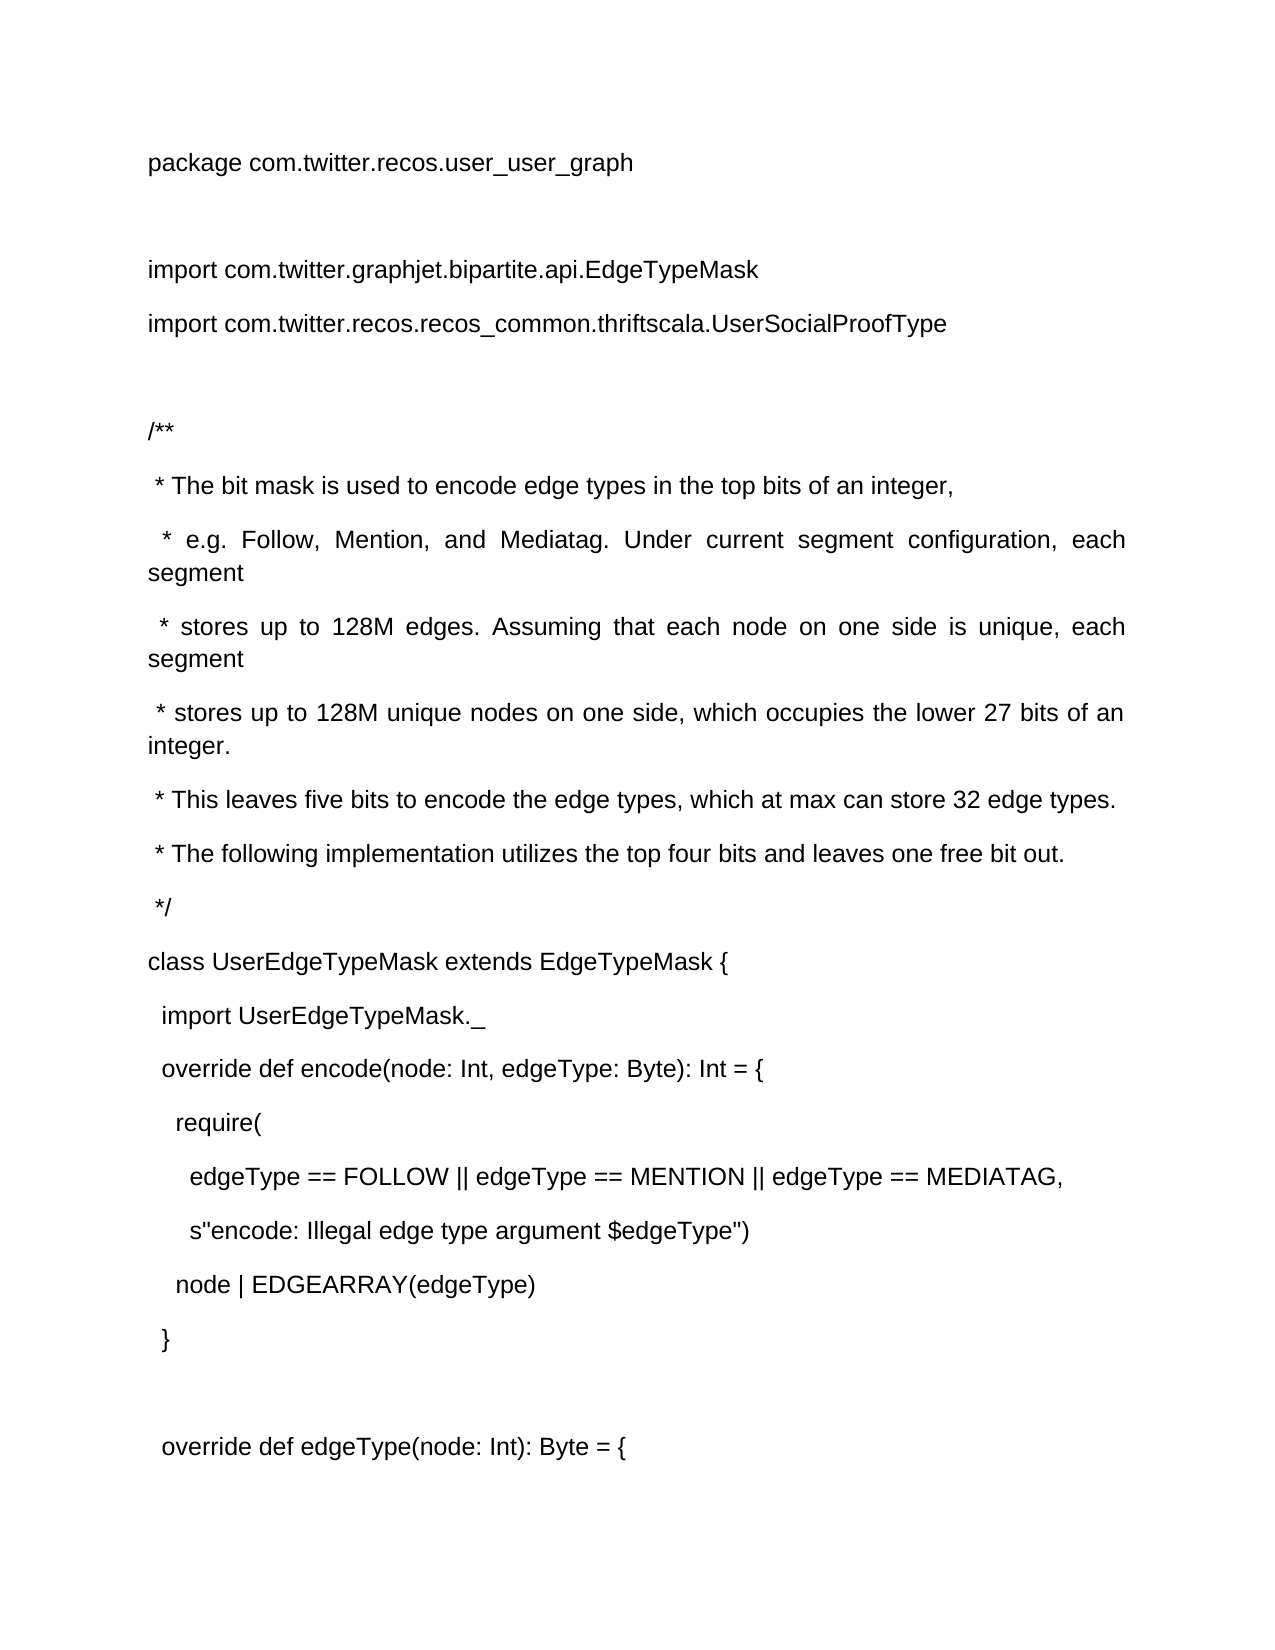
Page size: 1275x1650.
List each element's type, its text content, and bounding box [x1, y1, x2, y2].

text * The bit mask is used to encode edge types in the top bits of an integer, [148, 471, 1127, 499]
text override def encode(node: Int, edgeType: Byte): Int = { [148, 1054, 1127, 1083]
text */ [148, 893, 1127, 922]
text override def edgeType(node: Int): Byte = { [148, 1431, 1127, 1460]
text * This leaves five bits to encode the edge types, which at max can store 32 edge types. [148, 785, 1127, 814]
text import com.twitter.graphjet.bipartite.api.EdgeTypeMask [148, 255, 1127, 284]
text /** [148, 417, 1127, 446]
text edgeType == FOLLOW || edgeType == MENTION || edgeType == MEDIATAG, [148, 1162, 1127, 1191]
text * stores up to 128M edges. Assuming that each node on one side is unique, each segment [148, 611, 1127, 673]
text } [148, 1324, 1127, 1352]
text package com.twitter.recos.user_user_graph [148, 148, 1127, 176]
text import com.twitter.recos.recos_common.thriftscala.UserSocialProofType [148, 309, 1127, 338]
text * e.g. Follow, Mention, and Mediatag. Under current segment configuration, each segment [148, 524, 1127, 586]
text * stores up to 128M unique nodes on one side, which occupies the lower 27 bits of an integer. [148, 698, 1127, 760]
text * The following implementation utilizes the top four bits and leaves one free bit out. [148, 839, 1127, 868]
text s"encode: Illegal edge type argument $edgeType") [148, 1216, 1127, 1245]
text import UserEdgeTypeMask._ [148, 1001, 1127, 1029]
text class UserEdgeTypeMask extends EdgeTypeMask { [148, 947, 1127, 976]
text node | EDGEARRAY(edgeType) [148, 1270, 1127, 1299]
text require( [148, 1108, 1127, 1137]
